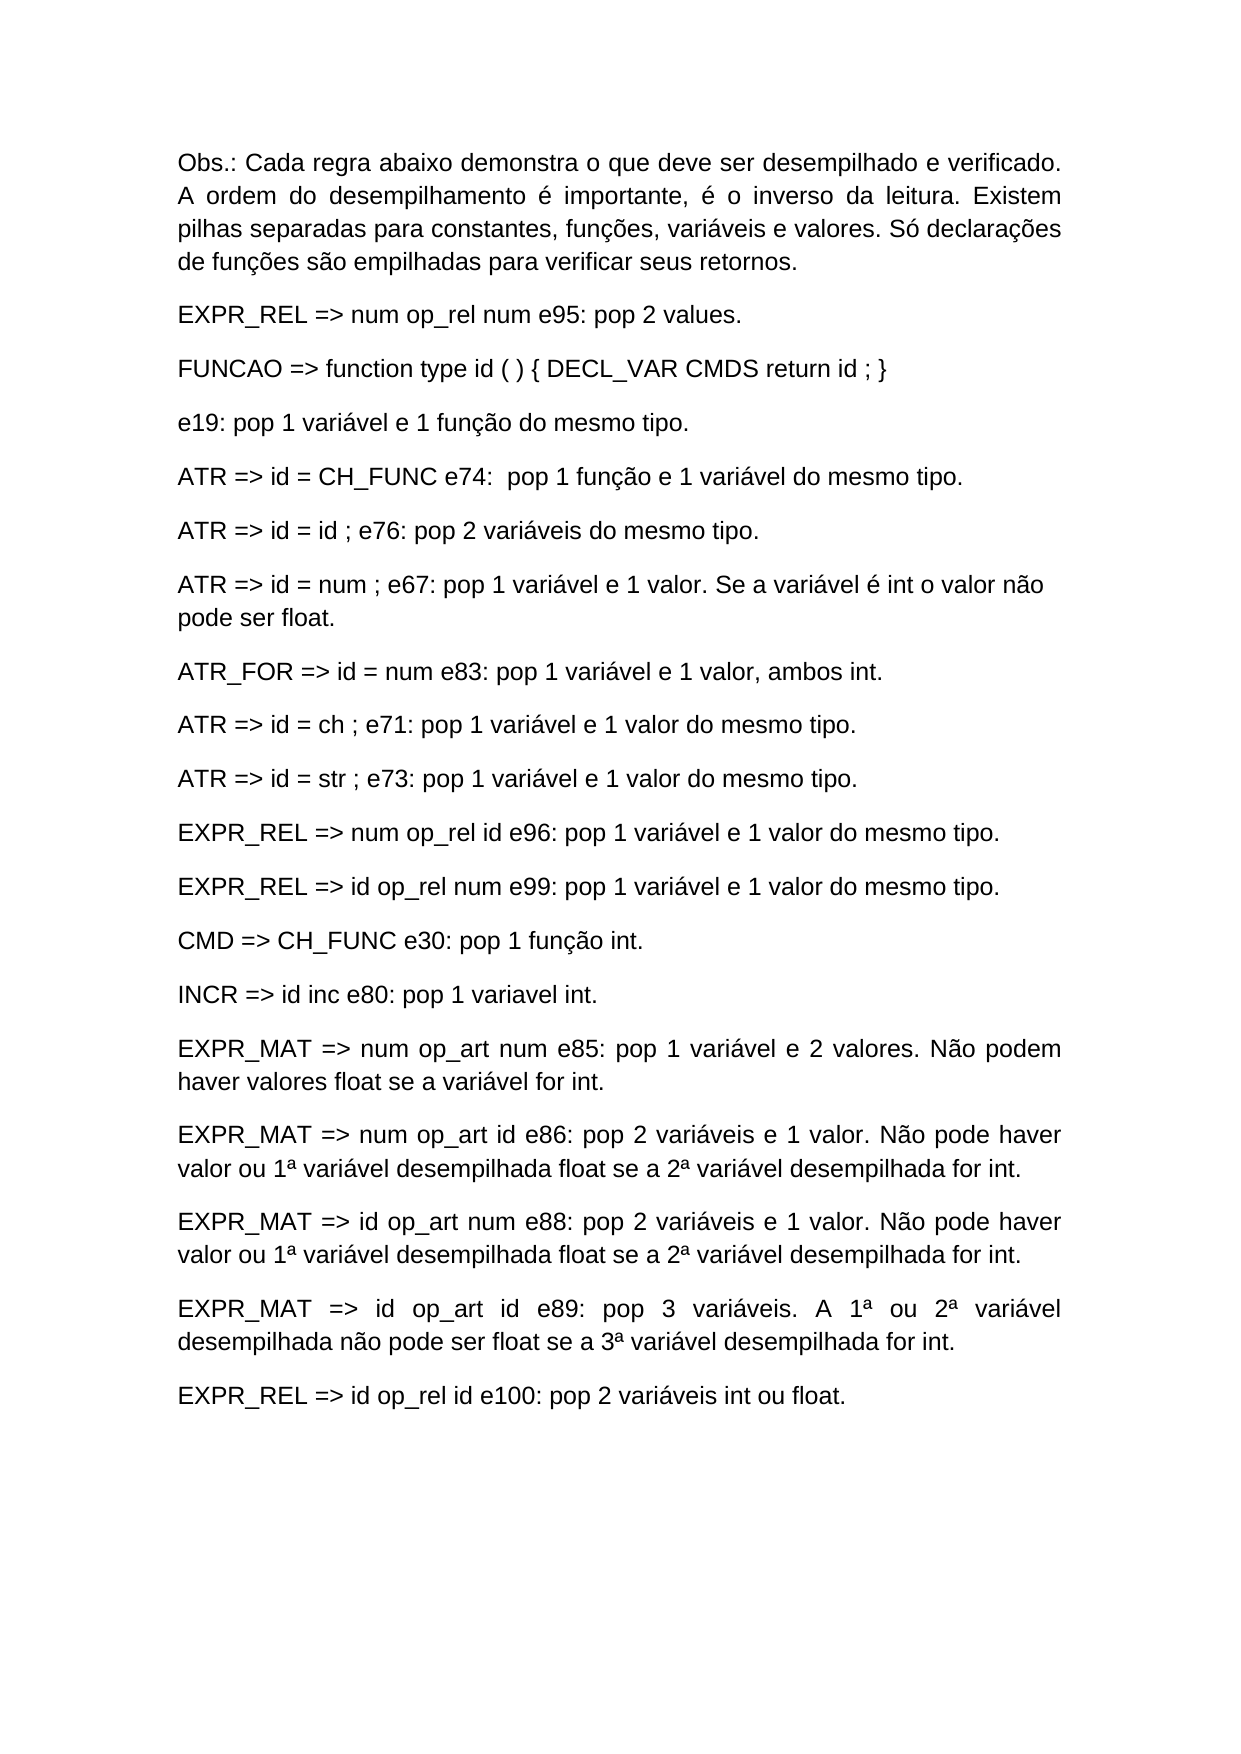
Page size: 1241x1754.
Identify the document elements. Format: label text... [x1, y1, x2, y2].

text EXPR_MAT => id op_art num e88: pop 2 variáveis e 1 valor. Não pode haver valor ou 1ª variável desempilhada float se a 2ª variável desempilhada for int. [177, 1207, 1063, 1269]
text FUNCAO => function type id ( ) { DECL_VAR CMDS return id ; } [177, 354, 1063, 383]
text ATR => id = str ; e73: pop 1 variável e 1 valor do mesmo tipo. [177, 764, 1063, 793]
text Obs.: Cada regra abaixo demonstra o que deve ser desempilhado e verificado. A ordem do desempilhamento é importante, é o inverso da leitura. Existem pilhas separadas para constantes, funções, variáveis e valores. Só declarações de funções são empilhadas para verificar seus retornos. [177, 148, 1063, 275]
text EXPR_REL => id op_rel num e99: pop 1 variável e 1 valor do mesmo tipo. [177, 872, 1063, 901]
text EXPR_MAT => num op_art num e85: pop 1 variável e 2 valores. Não podem haver valores float se a variável for int. [177, 1034, 1063, 1095]
text ATR => id = CH_FUNC e74: pop 1 função e 1 variável do mesmo tipo. [177, 462, 1063, 491]
text EXPR_MAT => id op_art id e89: pop 3 variáveis. A 1ª ou 2ª variável desempilhada não pode ser float se a 3ª variável desempilhada for int. [177, 1294, 1063, 1356]
text INCR => id inc e80: pop 1 variavel int. [177, 980, 1063, 1008]
text ATR_FOR => id = num e83: pop 1 variável e 1 valor, ambos int. [177, 657, 1063, 685]
text EXPR_REL => num op_rel num e95: pop 2 values. [177, 301, 1063, 329]
text CMD => CH_FUNC e30: pop 1 função int. [177, 926, 1063, 955]
text ATR => id = ch ; e71: pop 1 variável e 1 valor do mesmo tipo. [177, 711, 1063, 739]
text ATR => id = num ; e67: pop 1 variável e 1 valor. Se a variável é int o valor não pode ser float. [177, 570, 1063, 632]
text EXPR_MAT => num op_art id e86: pop 2 variáveis e 1 valor. Não pode haver valor ou 1ª variável desempilhada float se a 2ª variável desempilhada for int. [177, 1121, 1063, 1182]
text EXPR_REL => num op_rel id e96: pop 1 variável e 1 valor do mesmo tipo. [177, 818, 1063, 847]
text e19: pop 1 variável e 1 função do mesmo tipo. [177, 408, 1063, 437]
text ATR => id = id ; e76: pop 2 variáveis do mesmo tipo. [177, 516, 1063, 545]
text EXPR_REL => id op_rel id e100: pop 2 variáveis int ou float. [177, 1381, 1063, 1410]
